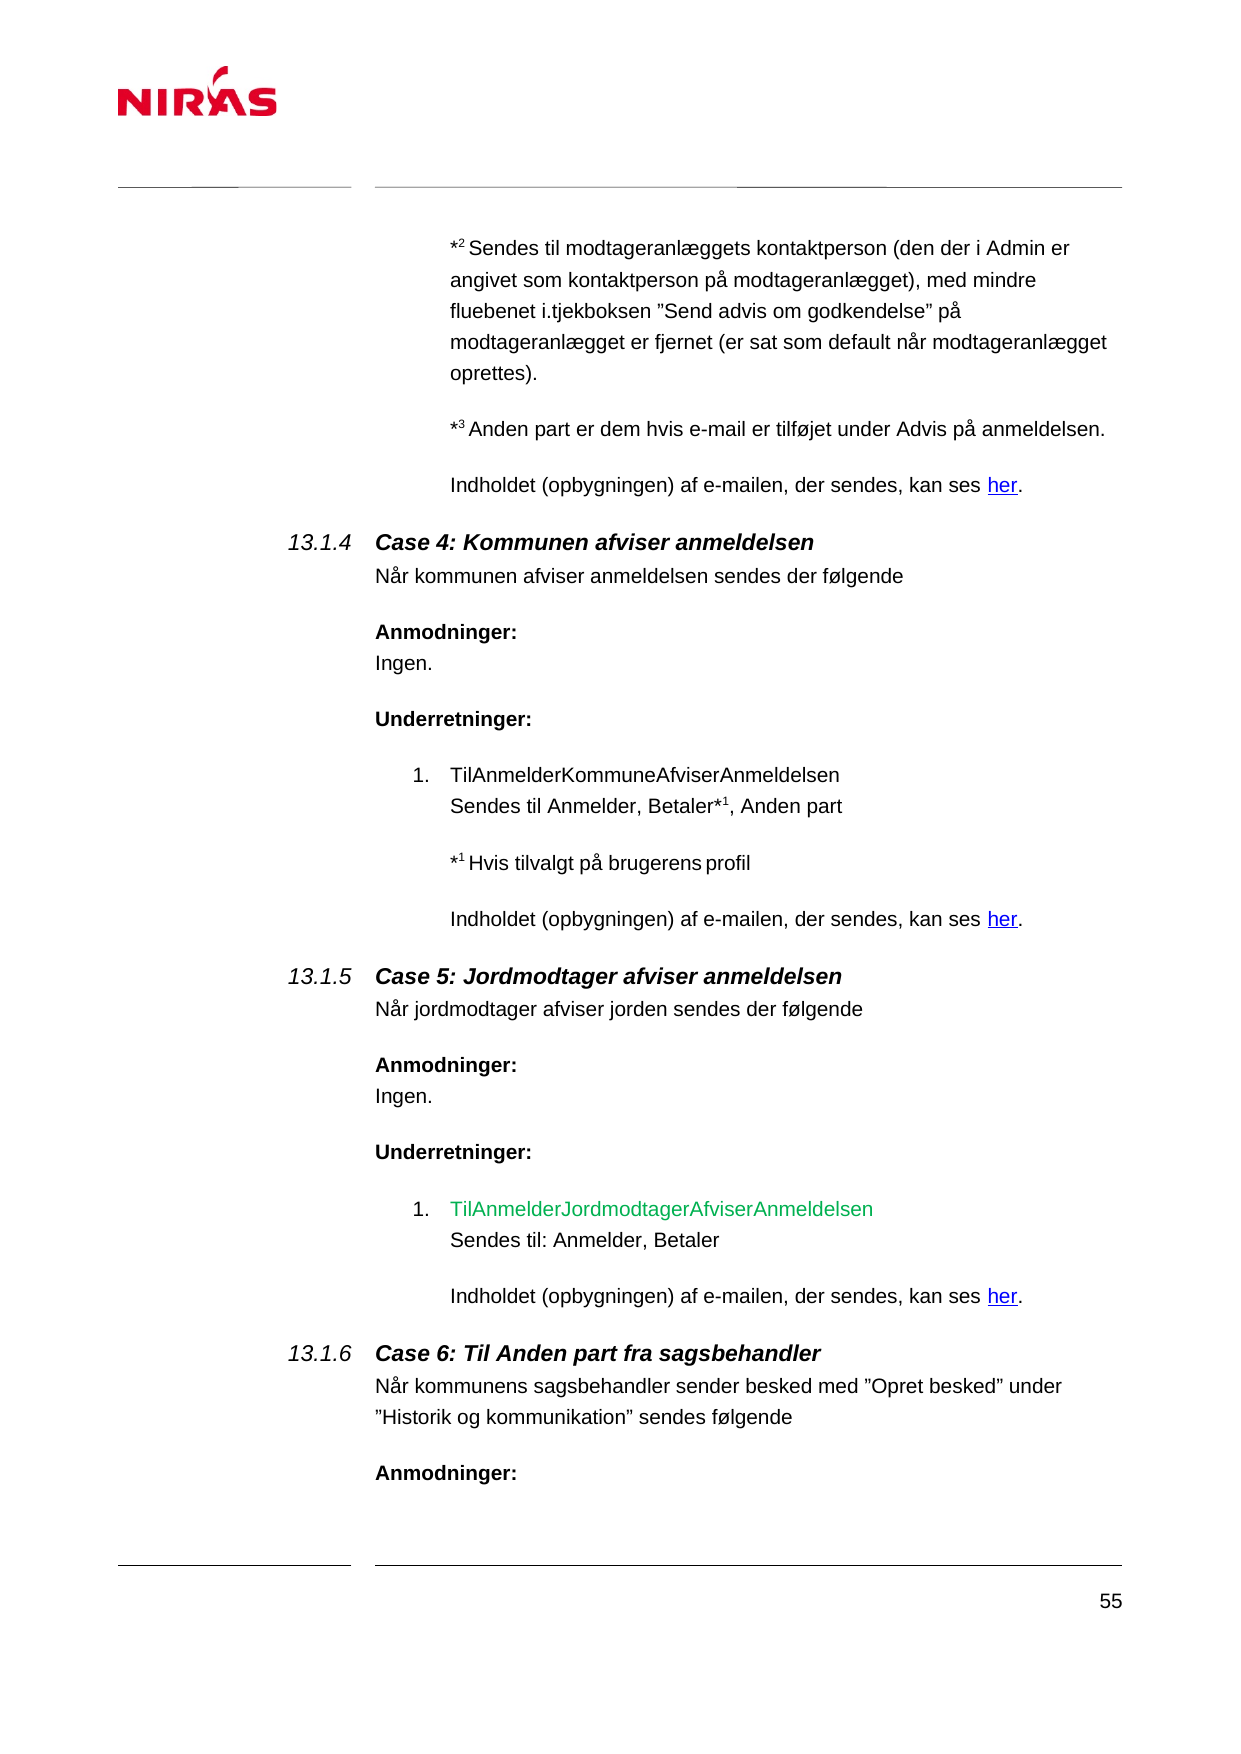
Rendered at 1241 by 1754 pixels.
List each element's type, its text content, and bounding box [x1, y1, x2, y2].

subtitle Case 5: Jordmodtager afviser anmeldelsen [351, 963, 1122, 989]
text Underretninger: [375, 1140, 1122, 1164]
text *3 Anden part er dem hvis e-mail er tilføjet under Advis på anmeldelsen. [450, 417, 1122, 441]
list TilAnmelderJordmodtagerAfviserAnmeldelsen Sendes til: Anmelder, Betaler [412, 1196, 1122, 1251]
text Indholdet (opbygningen) af e-mailen, der sendes, kan ses her. [450, 906, 1122, 930]
subtitle Case 6: Til Anden part fra sagsbehandler [351, 1340, 1122, 1366]
text Indholdet (opbygningen) af e-mailen, der sendes, kan ses her. [450, 473, 1122, 497]
text Når jordmodtager afviser jorden sendes der følgende [375, 997, 1122, 1021]
subtitle Case 4: Kommunen afviser anmeldelsen [351, 529, 1122, 556]
text *1 Hvis tilvalgt på brugerens profil [450, 850, 1122, 874]
list TilAnmelderKommuneAfviserAnmeldelsen Sendes til Anmelder, Betaler*1, Anden part [412, 763, 1122, 818]
text Anmodninger: Ingen. [375, 619, 1122, 675]
picture [118, 66, 277, 116]
text Når kommunen afviser anmeldelsen sendes der følgende [375, 563, 1122, 587]
text *2 Sendes til modtageranlæggets kontaktperson (den der i Admin er angivet som kontaktperson på modtageranlægget), med mindre fluebenet i.tjekboksen ”Send advis om godkendelse” på modtageranlægget er fjernet (er sat som default når modtageranlægget oprettes). [450, 236, 1122, 385]
text Underretninger: [375, 707, 1122, 731]
text Anmodninger: Ingen. [375, 1053, 1122, 1108]
text Indholdet (opbygningen) af e-mailen, der sendes, kan ses her. [450, 1284, 1122, 1308]
text Når kommunens sagsbehandler sender besked med ”Opret besked” under ”Historik og kommunikation” sendes følgende [375, 1374, 1122, 1429]
text Anmodninger: [375, 1461, 1122, 1485]
